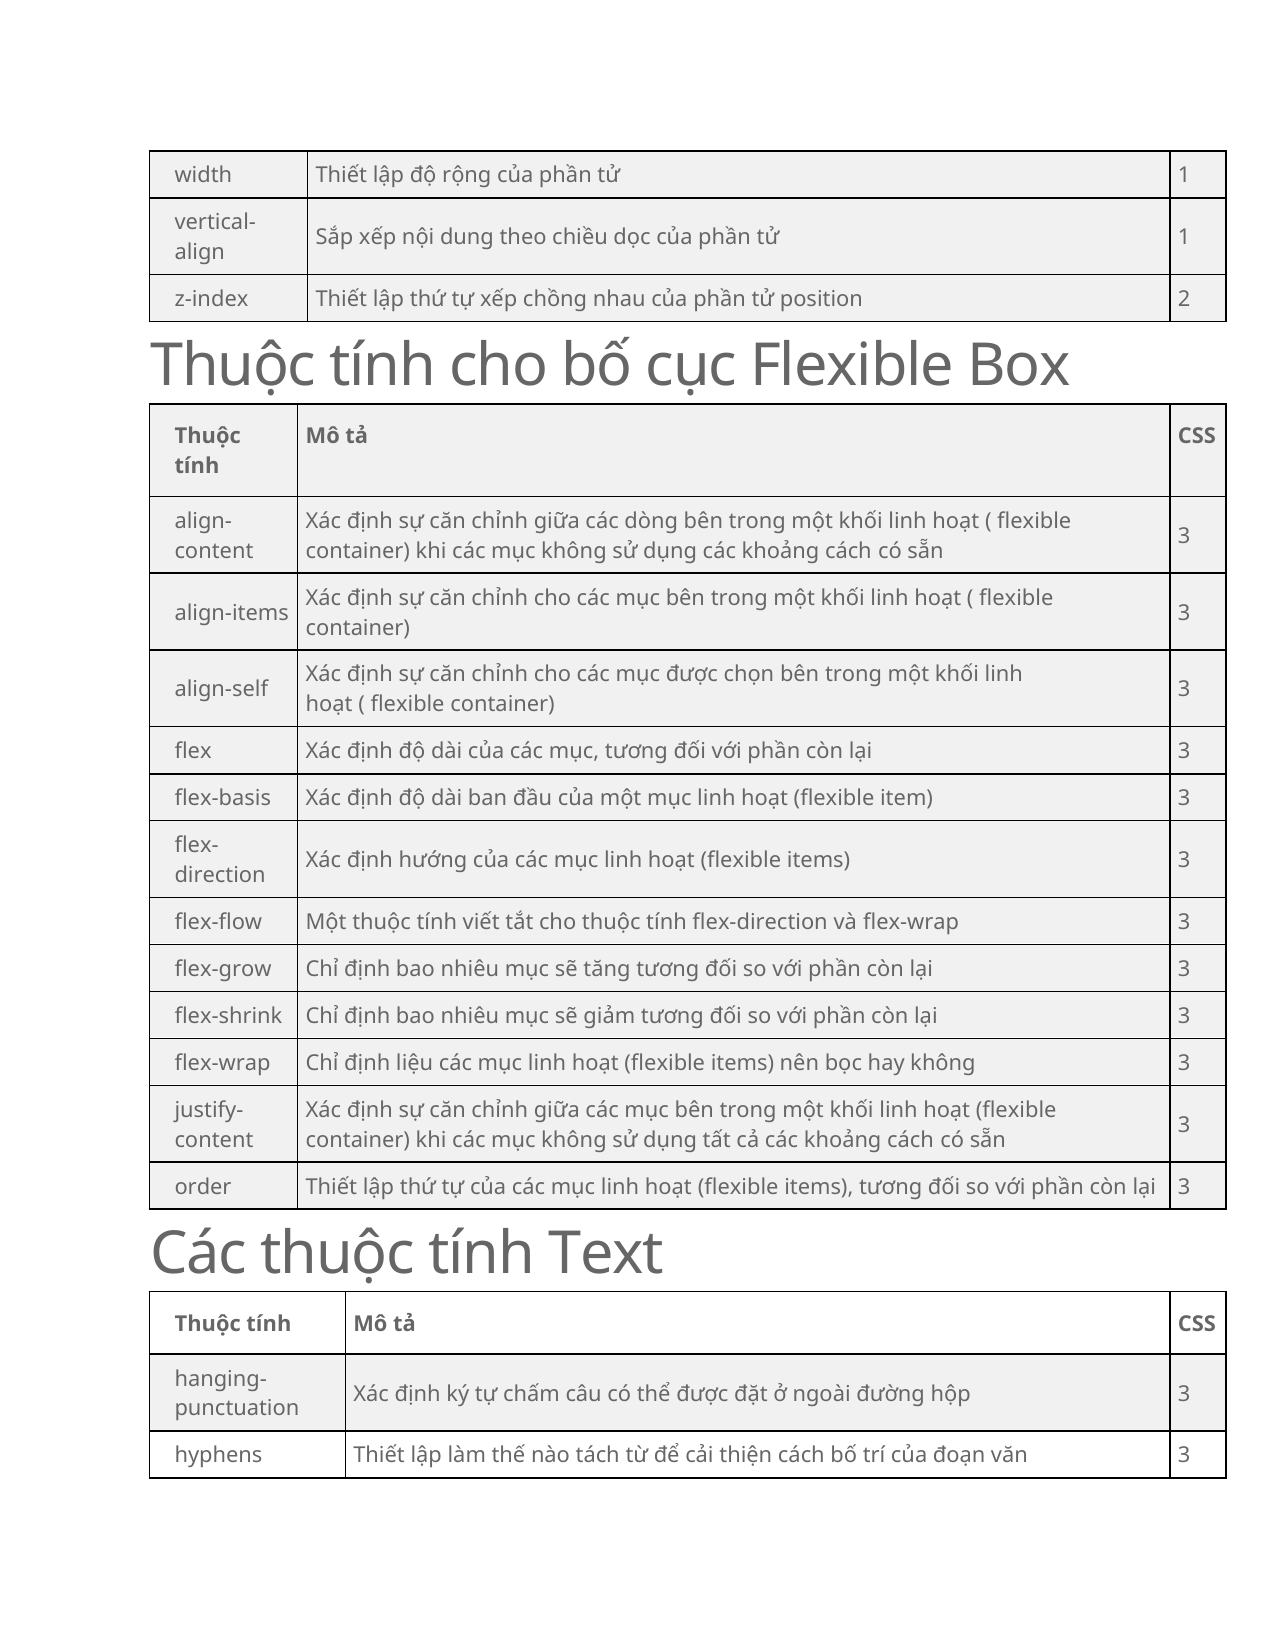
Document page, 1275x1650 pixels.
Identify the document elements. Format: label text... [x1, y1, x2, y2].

table_cell align-self [150, 651, 297, 726]
table_cell Chỉ định bao nhiêu mục sẽ giảm tương đối so với phần còn lại [298, 992, 1169, 1037]
table_cell Xác định sự căn chỉnh cho các mục được chọn bên trong một khối linh hoạt ( flexible container) [298, 651, 1169, 726]
table_cell Xác định ký tự chấm câu có thể được đặt ở ngoài đường hộp [346, 1355, 1169, 1430]
table_cell 3 [1171, 651, 1225, 726]
table_cell 1 [1171, 152, 1225, 197]
table_cell hyphens [150, 1432, 345, 1477]
table_cell Thiết lập độ rộng của phần tử [308, 152, 1169, 197]
table_cell flex-flow [150, 898, 297, 943]
table_header CSS [1171, 405, 1225, 496]
table_cell flex-direction [150, 821, 297, 897]
table_cell Một thuộc tính viết tắt cho thuộc tính flex-direction và flex-wrap [298, 898, 1169, 943]
table_cell 3 [1171, 1432, 1225, 1477]
table_cell 1 [1171, 199, 1225, 274]
text Các thuộc tính Text [150, 1210, 1125, 1291]
table_cell width [150, 152, 307, 197]
table_cell Chỉ định liệu các mục linh hoạt (flexible items) nên bọc hay không [298, 1039, 1169, 1084]
table_cell align-items [150, 574, 297, 649]
table_cell Thiết lập làm thế nào tách từ để cải thiện cách bố trí của đoạn văn [346, 1432, 1169, 1477]
table_cell Xác định hướng của các mục linh hoạt (flexible items) [298, 821, 1169, 897]
table_cell flex-wrap [150, 1039, 297, 1084]
table_cell flex-shrink [150, 992, 297, 1037]
table_cell 3 [1171, 1039, 1225, 1084]
table_cell Xác định sự căn chỉnh giữa các mục bên trong một khối linh hoạt (flexible container) khi các mục không sử dụng tất cả các khoảng cách có sẵn [298, 1086, 1169, 1161]
table_header Thuộc tính [150, 1292, 345, 1353]
table_cell align-content [150, 497, 297, 572]
table_cell flex-grow [150, 945, 297, 991]
table_cell justify-content [150, 1086, 297, 1161]
table_cell Xác định sự căn chỉnh giữa các dòng bên trong một khối linh hoạt ( flexible container) khi các mục không sử dụng các khoảng cách có sẵn [298, 497, 1169, 572]
table_cell order [150, 1163, 297, 1208]
table_cell flex-basis [150, 775, 297, 820]
table_cell Thiết lập thứ tự xếp chồng nhau của phần tử position [308, 275, 1169, 321]
table_cell Xác định sự căn chỉnh cho các mục bên trong một khối linh hoạt ( flexible container) [298, 574, 1169, 649]
table_cell 3 [1171, 945, 1225, 991]
table_cell flex [150, 727, 297, 773]
table_cell hanging-punctuation [150, 1355, 345, 1430]
table_header Mô tả [346, 1292, 1169, 1353]
table_cell Xác định độ dài ban đầu của một mục linh hoạt (flexible item) [298, 775, 1169, 820]
table_cell 3 [1171, 898, 1225, 943]
table_header Thuộc tính [150, 405, 297, 496]
table_cell 3 [1171, 497, 1225, 572]
table_cell z-index [150, 275, 307, 321]
table_cell 3 [1171, 1086, 1225, 1161]
text Thuộc tính cho bố cục Flexible Box [150, 322, 1125, 403]
table_cell 3 [1171, 821, 1225, 897]
table_cell Thiết lập thứ tự của các mục linh hoạt (flexible items), tương đối so với phần còn lại [298, 1163, 1169, 1208]
table_cell 3 [1171, 1355, 1225, 1430]
table_cell 3 [1171, 775, 1225, 820]
table_cell Chỉ định bao nhiêu mục sẽ tăng tương đối so với phần còn lại [298, 945, 1169, 991]
table_cell Xác định độ dài của các mục, tương đối với phần còn lại [298, 727, 1169, 773]
table_cell 3 [1171, 992, 1225, 1037]
table_cell Sắp xếp nội dung theo chiều dọc của phần tử [308, 199, 1169, 274]
table_header CSS [1171, 1292, 1225, 1353]
table_cell 2 [1171, 275, 1225, 321]
table_cell 3 [1171, 574, 1225, 649]
table_cell vertical-align [150, 199, 307, 274]
table_cell 3 [1171, 727, 1225, 773]
table_header Mô tả [298, 405, 1169, 496]
table_cell 3 [1171, 1163, 1225, 1208]
